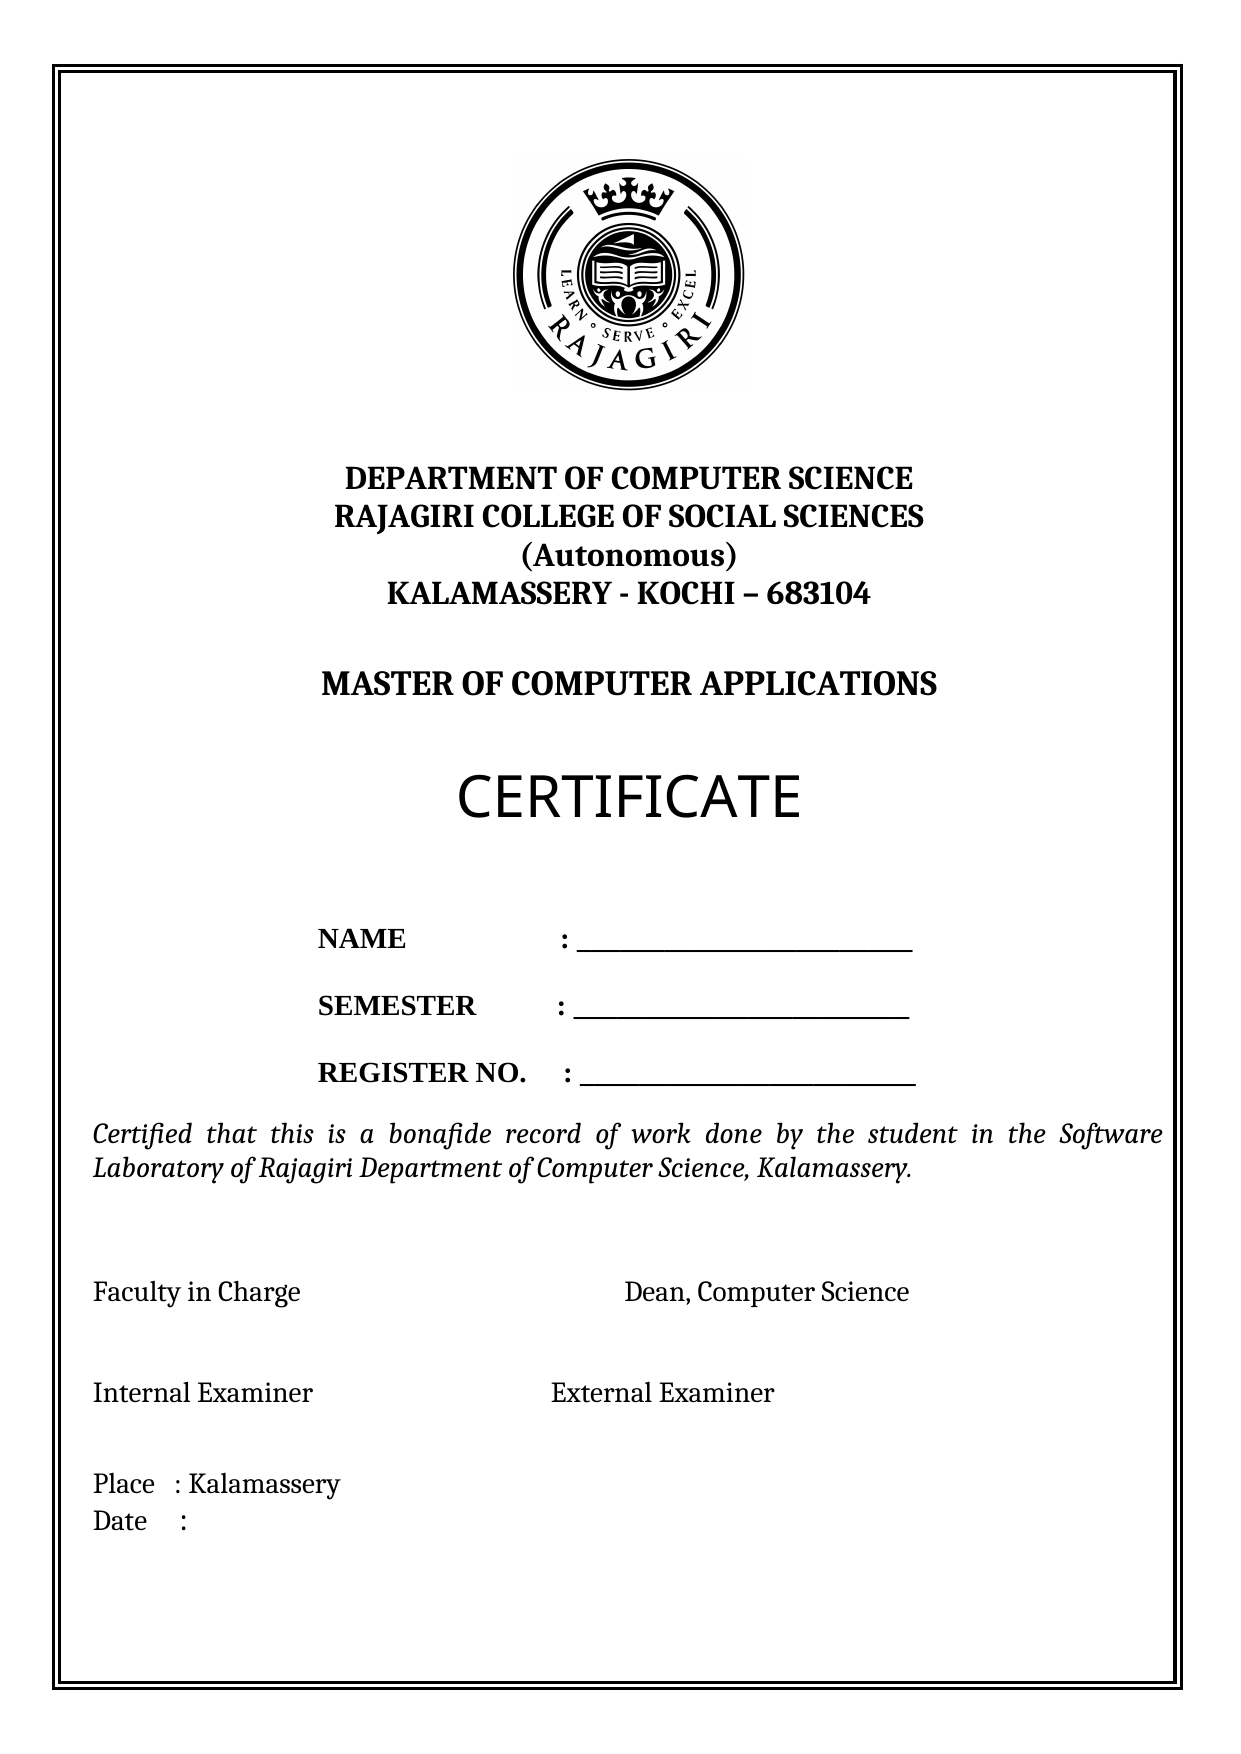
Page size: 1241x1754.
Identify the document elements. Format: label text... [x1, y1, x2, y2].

subtitle NAME : _______________________ [243, 921, 1165, 954]
subtitle CERTIFICATE [93, 755, 1165, 834]
subtitle Place : Kalamassery [93, 1467, 1165, 1501]
subtitle Faculty in Charge Dean, Computer Science [93, 1275, 1165, 1309]
subtitle RAJAGIRI COLLEGE OF SOCIAL SCIENCES [93, 498, 1165, 536]
subtitle (Autonomous) [93, 536, 1165, 574]
text Certified that this is a bonafide record of work done by the student in the Software Laboratory of Rajagiri Department of Computer Science, Kalamassery. [93, 1117, 1165, 1184]
subtitle KALAMASSERY - KOCHI – 683104 [93, 574, 1165, 613]
text Date : [93, 1501, 1165, 1539]
subtitle REGISTER NO. : _______________________ [243, 1055, 1165, 1088]
picture [511, 157, 747, 393]
text SEMESTER : _______________________ [243, 988, 1165, 1021]
subtitle MASTER OF COMPUTER APPLICATIONS [93, 663, 1165, 704]
subtitle Internal Examiner External Examiner [93, 1376, 1165, 1409]
subtitle DEPARTMENT OF COMPUTER SCIENCE [93, 459, 1165, 498]
